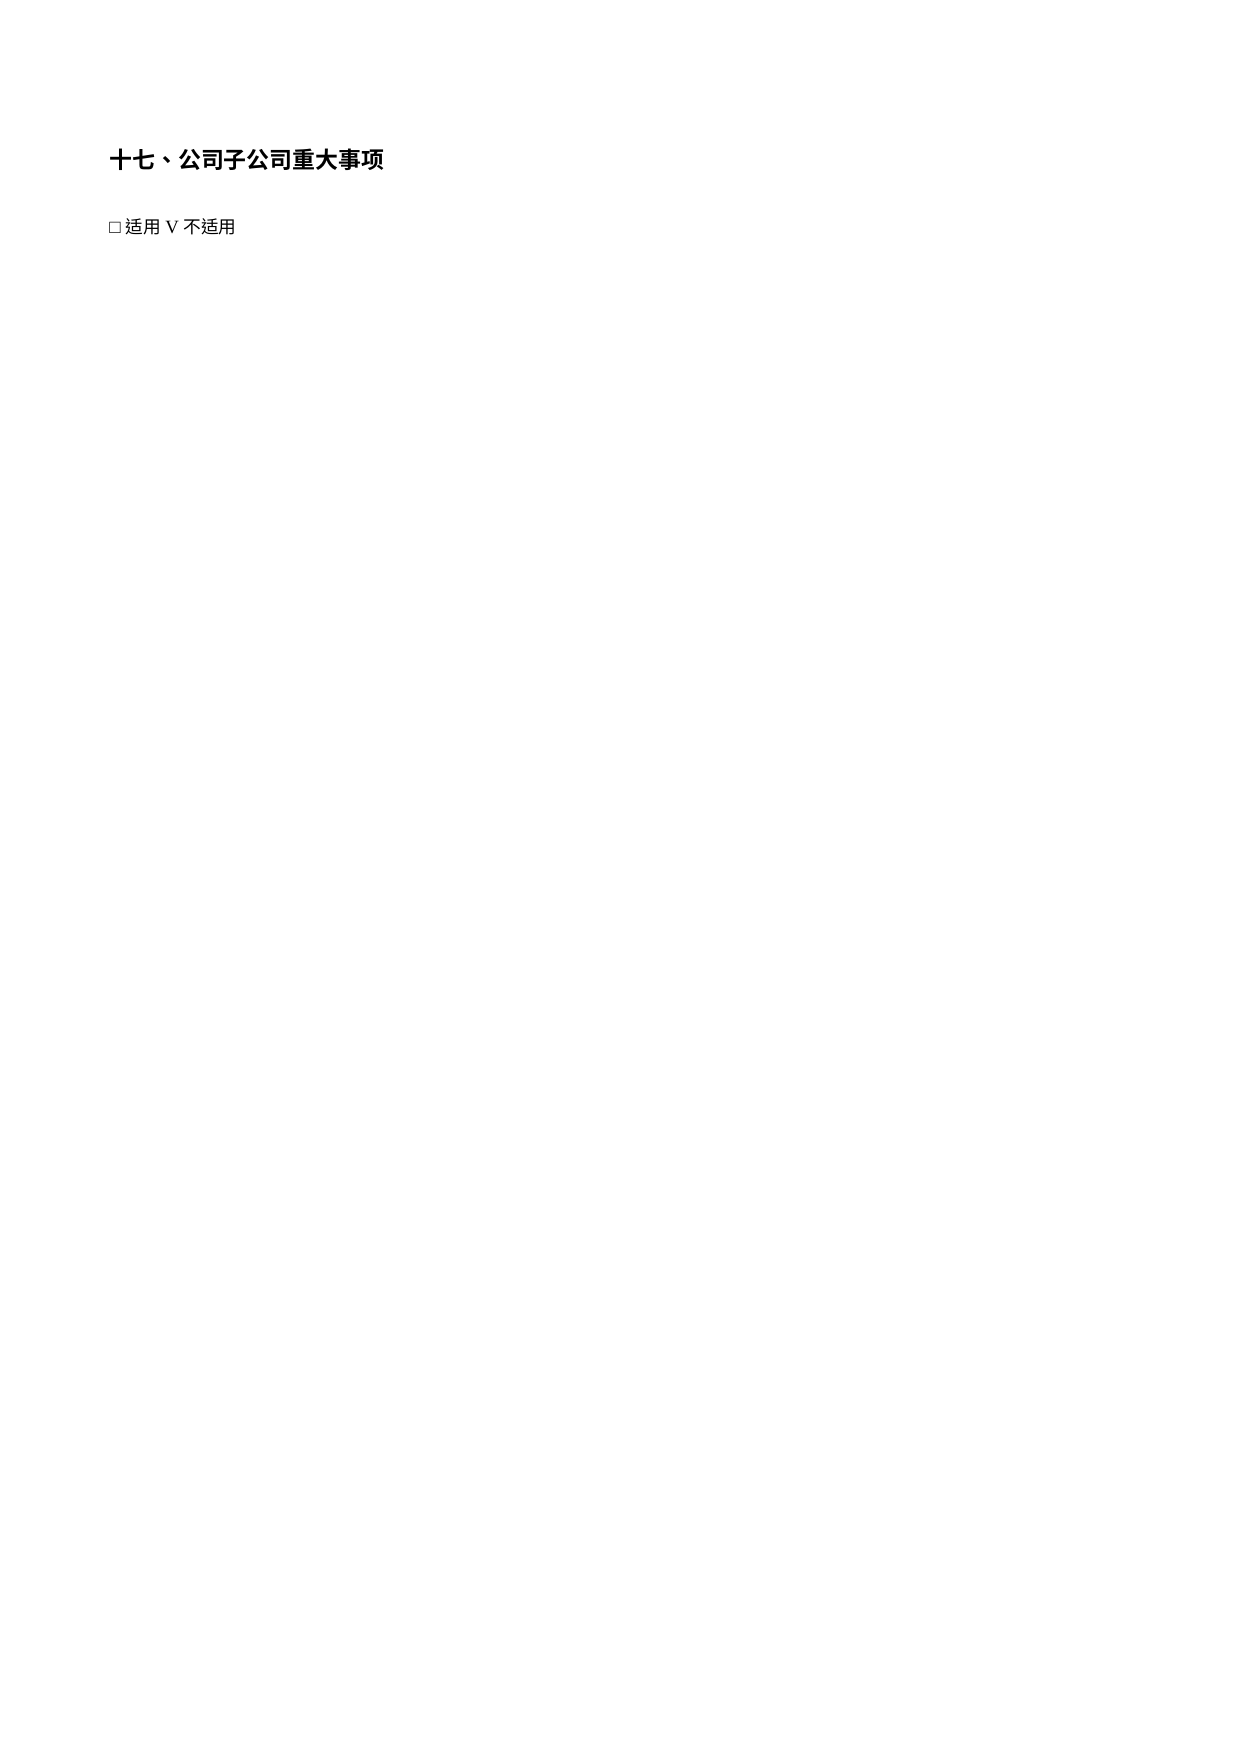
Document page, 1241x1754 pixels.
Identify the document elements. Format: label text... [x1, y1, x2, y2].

subtitle 十七、公司子公司重大事项 [109, 143, 1127, 175]
text □ 适用 V 不适用 [109, 214, 1127, 238]
